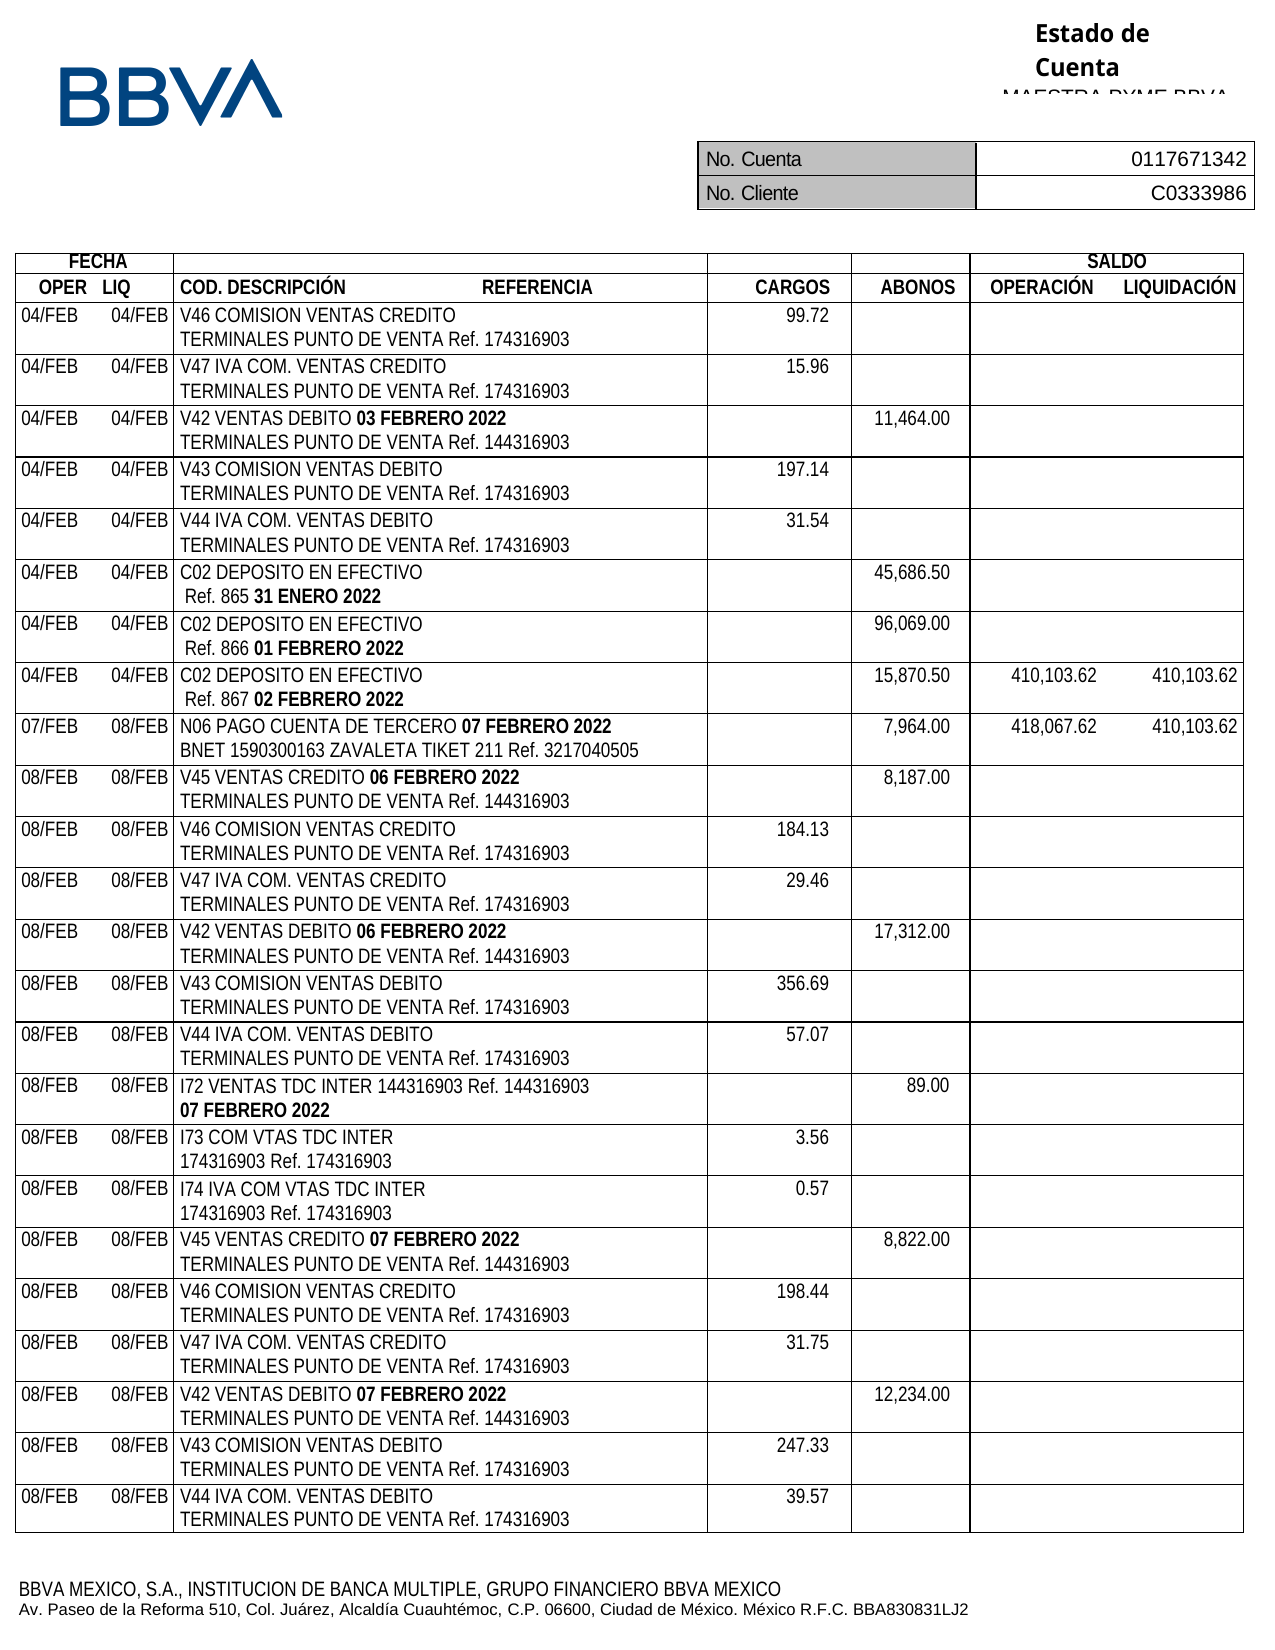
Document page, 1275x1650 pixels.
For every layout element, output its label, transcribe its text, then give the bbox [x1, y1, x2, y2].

table_cell 7,964.00 [852, 714, 969, 764]
table_cell COD. DESCRIPCIÓN REFERENCIA [174, 274, 707, 302]
table_cell 08/FEB 08/FEB [16, 1125, 173, 1175]
table_cell [852, 868, 969, 919]
table_cell 29.46 [708, 868, 851, 919]
table_cell [971, 1023, 1243, 1073]
table_cell 15.96 [708, 355, 851, 405]
table_cell ABONOS [852, 274, 969, 302]
table_cell 08/FEB 08/FEB [16, 1074, 173, 1124]
table_cell V46 COMISION VENTAS CREDITO TERMINALES PUNTO DE VENTA Ref. 174316903 [174, 817, 707, 867]
table_cell 08/FEB 08/FEB [16, 1228, 173, 1278]
table_cell [708, 612, 851, 662]
table_cell [971, 1176, 1243, 1227]
table_cell [852, 458, 969, 508]
table_header No. Cuenta [699, 142, 976, 175]
table_cell C02 DEPOSITO EN EFECTIVO Ref. 867 02 FEBRERO 2022 [174, 663, 707, 713]
table_cell 39.57 [708, 1485, 851, 1532]
table_cell [971, 971, 1243, 1021]
table_cell C02 DEPOSITO EN EFECTIVO Ref. 866 01 FEBRERO 2022 [174, 612, 707, 662]
table_cell [971, 509, 1243, 559]
table_cell V45 VENTAS CREDITO 06 FEBRERO 2022 TERMINALES PUNTO DE VENTA Ref. 144316903 [174, 766, 707, 816]
table_cell 08/FEB 08/FEB [16, 1279, 173, 1329]
table_cell V47 IVA COM. VENTAS CREDITO TERMINALES PUNTO DE VENTA Ref. 174316903 [174, 1331, 707, 1381]
table_cell I73 COM VTAS TDC INTER 174316903 Ref. 174316903 [174, 1125, 707, 1175]
table_cell [971, 766, 1243, 816]
table_cell [971, 920, 1243, 970]
table_cell 45,686.50 [852, 560, 969, 611]
table_cell 410,103.62 410,103.62 [971, 663, 1243, 713]
table_cell 04/FEB 04/FEB [16, 355, 173, 405]
table_cell [708, 1228, 851, 1278]
table_cell 356.69 [708, 971, 851, 1021]
table_cell 247.33 [708, 1433, 851, 1483]
table_cell 08/FEB 08/FEB [16, 868, 173, 919]
table_cell 99.72 [708, 303, 851, 354]
table_cell V43 COMISION VENTAS DEBITO TERMINALES PUNTO DE VENTA Ref. 174316903 [174, 1433, 707, 1483]
table_cell [971, 406, 1243, 456]
table_cell 12,234.00 [852, 1382, 969, 1432]
table_cell [852, 1331, 969, 1381]
table_cell [852, 303, 969, 354]
table_cell [708, 714, 851, 764]
table_cell 08/FEB 08/FEB [16, 920, 173, 970]
table_cell 11,464.00 [852, 406, 969, 456]
table_cell 08/FEB 08/FEB [16, 1023, 173, 1073]
table_cell V42 VENTAS DEBITO 06 FEBRERO 2022 TERMINALES PUNTO DE VENTA Ref. 144316903 [174, 920, 707, 970]
table_cell V44 IVA COM. VENTAS DEBITO TERMINALES PUNTO DE VENTA Ref. 174316903 [174, 1023, 707, 1073]
table_cell [852, 509, 969, 559]
table_cell [708, 1382, 851, 1432]
table_cell 17,312.00 [852, 920, 969, 970]
table_cell 3.56 [708, 1125, 851, 1175]
table_cell N06 PAGO CUENTA DE TERCERO 07 FEBRERO 2022 BNET 1590300163 ZAVALETA TIKET 211 Ref. 3217040505 [174, 714, 707, 764]
table_cell [708, 920, 851, 970]
table_cell I74 IVA COM VTAS TDC INTER 174316903 Ref. 174316903 [174, 1176, 707, 1227]
table_cell [852, 1176, 969, 1227]
table_cell OPERACIÓN LIQUIDACIÓN [971, 274, 1243, 302]
table_cell 07/FEB 08/FEB [16, 714, 173, 764]
table_cell V47 IVA COM. VENTAS CREDITO TERMINALES PUNTO DE VENTA Ref. 174316903 [174, 868, 707, 919]
table_cell [708, 766, 851, 816]
table_cell [852, 1023, 969, 1073]
table_header [852, 254, 969, 273]
table_cell V47 IVA COM. VENTAS CREDITO TERMINALES PUNTO DE VENTA Ref. 174316903 [174, 355, 707, 405]
table_cell 08/FEB 08/FEB [16, 1382, 173, 1432]
table_cell [852, 817, 969, 867]
table_cell 197.14 [708, 458, 851, 508]
table_cell 184.13 [708, 817, 851, 867]
table_cell [971, 1074, 1243, 1124]
table_header [174, 254, 707, 273]
table_cell [971, 868, 1243, 919]
table_cell [852, 355, 969, 405]
table_cell [852, 1485, 969, 1532]
table_cell 96,069.00 [852, 612, 969, 662]
table_cell 08/FEB 08/FEB [16, 1485, 173, 1532]
table_cell [971, 355, 1243, 405]
table_cell 04/FEB 04/FEB [16, 303, 173, 354]
table_cell [971, 817, 1243, 867]
table_cell [971, 612, 1243, 662]
table_cell 0.57 [708, 1176, 851, 1227]
table_cell No. Cliente [699, 176, 975, 208]
table_cell 08/FEB 08/FEB [16, 1176, 173, 1227]
table_cell [852, 1433, 969, 1483]
table_cell V45 VENTAS CREDITO 07 FEBRERO 2022 TERMINALES PUNTO DE VENTA Ref. 144316903 [174, 1228, 707, 1278]
table_cell 04/FEB 04/FEB [16, 406, 173, 456]
table_cell V43 COMISION VENTAS DEBITO TERMINALES PUNTO DE VENTA Ref. 174316903 [174, 458, 707, 508]
table_cell [852, 1279, 969, 1329]
table_cell V46 COMISION VENTAS CREDITO TERMINALES PUNTO DE VENTA Ref. 174316903 [174, 303, 707, 354]
table_cell 08/FEB 08/FEB [16, 766, 173, 816]
table_cell [971, 1331, 1243, 1381]
table_cell 15,870.50 [852, 663, 969, 713]
table_cell [852, 971, 969, 1021]
table_cell 31.75 [708, 1331, 851, 1381]
table_header FECHA [16, 254, 173, 273]
table_cell [971, 1433, 1243, 1483]
table_cell V42 VENTAS DEBITO 03 FEBRERO 2022 TERMINALES PUNTO DE VENTA Ref. 144316903 [174, 406, 707, 456]
table_cell [971, 1125, 1243, 1175]
table_cell 418,067.62 410,103.62 [971, 714, 1243, 764]
table_cell 8,822.00 [852, 1228, 969, 1278]
table_cell 04/FEB 04/FEB [16, 458, 173, 508]
table_cell V42 VENTAS DEBITO 07 FEBRERO 2022 TERMINALES PUNTO DE VENTA Ref. 144316903 [174, 1382, 707, 1432]
table_cell 8,187.00 [852, 766, 969, 816]
table_cell 04/FEB 04/FEB [16, 560, 173, 611]
table_cell 08/FEB 08/FEB [16, 971, 173, 1021]
table_cell C0333986 [977, 176, 1254, 208]
table_cell 57.07 [708, 1023, 851, 1073]
table_cell [708, 1074, 851, 1124]
table_cell 04/FEB 04/FEB [16, 509, 173, 559]
table_cell V44 IVA COM. VENTAS DEBITO TERMINALES PUNTO DE VENTA Ref. 174316903 [174, 509, 707, 559]
table_cell 198.44 [708, 1279, 851, 1329]
table_cell [708, 560, 851, 611]
table_cell CARGOS [708, 274, 851, 302]
table_cell OPER LIQ [16, 274, 173, 302]
table_cell C02 DEPOSITO EN EFECTIVO Ref. 865 31 ENERO 2022 [174, 560, 707, 611]
table_cell 04/FEB 04/FEB [16, 612, 173, 662]
table_cell 08/FEB 08/FEB [16, 817, 173, 867]
table_cell [708, 663, 851, 713]
table_cell 89.00 [852, 1074, 969, 1124]
table_cell [852, 1125, 969, 1175]
table_cell V43 COMISION VENTAS DEBITO TERMINALES PUNTO DE VENTA Ref. 174316903 [174, 971, 707, 1021]
table_cell [971, 560, 1243, 611]
table_cell [971, 458, 1243, 508]
table_cell [708, 406, 851, 456]
table_cell [971, 1485, 1243, 1532]
table_cell [971, 303, 1243, 354]
table_header 0117671342 [977, 142, 1254, 175]
table_cell 08/FEB 08/FEB [16, 1433, 173, 1483]
table_cell V46 COMISION VENTAS CREDITO TERMINALES PUNTO DE VENTA Ref. 174316903 [174, 1279, 707, 1329]
table_cell 31.54 [708, 509, 851, 559]
picture [60, 59, 283, 126]
table_cell V44 IVA COM. VENTAS DEBITO TERMINALES PUNTO DE VENTA Ref. 174316903 [174, 1485, 707, 1532]
table_cell I72 VENTAS TDC INTER 144316903 Ref. 144316903 07 FEBRERO 2022 [174, 1074, 707, 1124]
table_cell 04/FEB 04/FEB [16, 663, 173, 713]
table_header SALDO [971, 254, 1243, 273]
table_cell [971, 1279, 1243, 1329]
table_cell [971, 1382, 1243, 1432]
table_cell [971, 1228, 1243, 1278]
table_header [708, 254, 851, 273]
table_cell 08/FEB 08/FEB [16, 1331, 173, 1381]
